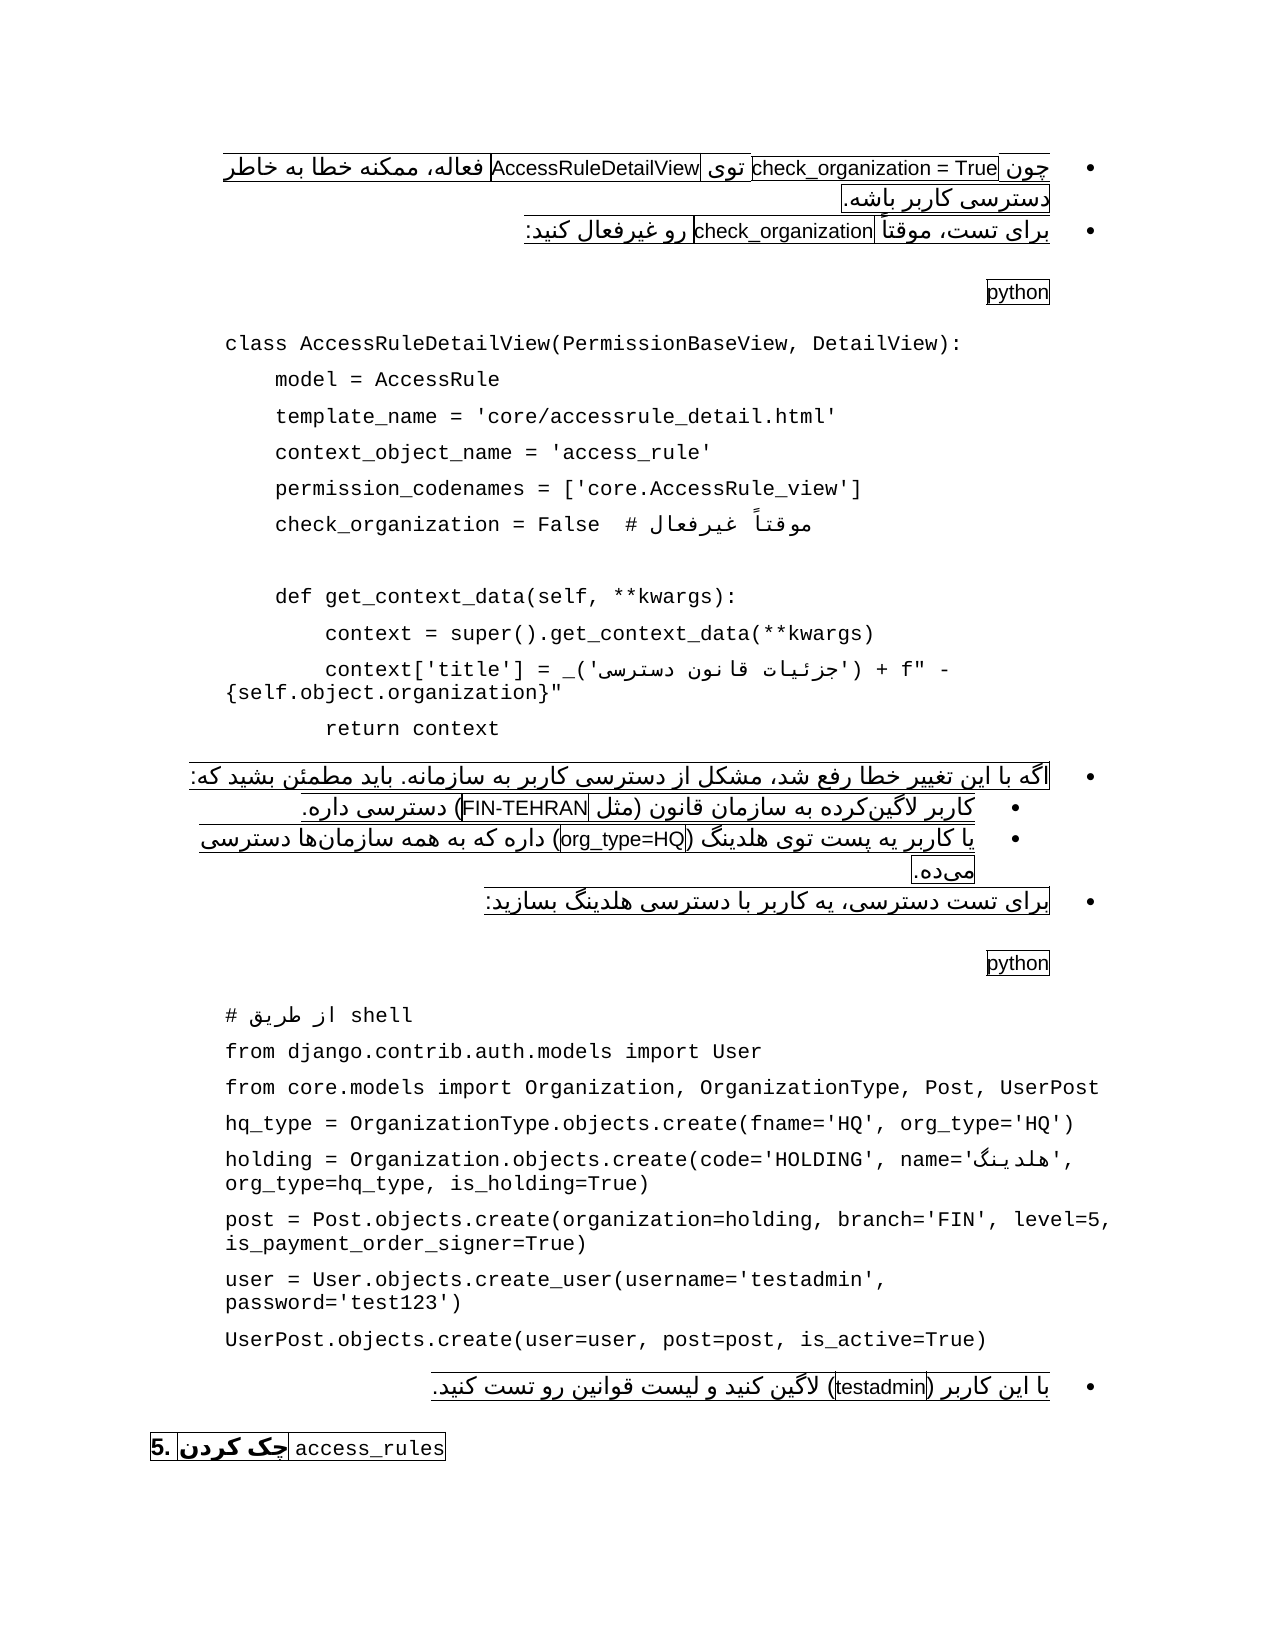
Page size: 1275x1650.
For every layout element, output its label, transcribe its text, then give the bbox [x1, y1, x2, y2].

text context = super().get_context_data(**kwargs) [225, 622, 1125, 646]
text context['title'] = _('جزئیات قانون دسترسی') + f" - {self.object.organization}" [225, 659, 1125, 706]
text post = Post.objects.create(organization=holding, branch='FIN', level=5, is_payment_order_signer=True) [225, 1209, 1125, 1256]
text python [150, 944, 1050, 975]
text check_organization = False # موقتاً غیرفعال [225, 514, 1125, 538]
text # از طریق shell [225, 1004, 1125, 1028]
list کاربر لاگین‌کرده به سازمان قانون (مثل FIN-TEHRAN) دسترسی داره. [150, 790, 1012, 821]
list چون check_organization = True توی AccessRuleDetailView فعاله، ممکنه خطا به خاطر دسترسی کاربر باشه. [150, 150, 1087, 212]
text model = AccessRule [225, 369, 1125, 393]
list اگه با این تغییر خطا رفع شد، مشکل از دسترسی کاربر به سازمانه. باید مطمئن بشید که: [150, 759, 1087, 790]
list برای تست، موقتاً check_organization رو غیرفعال کنید: [150, 212, 882, 244]
text def get_context_data(self, **kwargs): [225, 586, 1125, 610]
text permission_codenames = ['core.AccessRule_view'] [225, 478, 1125, 502]
text template_name = 'core/accessrule_detail.html' [225, 406, 1125, 429]
text hq_type = OrganizationType.objects.create(fname='HQ', org_type='HQ') [225, 1113, 1125, 1137]
text from django.contrib.auth.models import User [225, 1041, 1125, 1064]
text 5. چک کردن access_rules [150, 1429, 1125, 1461]
list یا کاربر یه پست توی هلدینگ (org_type=HQ) داره که به همه سازمان‌ها دسترسی می‌ده. [150, 821, 1012, 884]
text return context [225, 718, 1125, 742]
text python [150, 273, 1050, 304]
text holding = Organization.objects.create(code='HOLDING', name='هلدینگ', org_type=hq_type, is_holding=True) [225, 1149, 1125, 1196]
text UserPost.objects.create(user=user, post=post, is_active=True) [225, 1328, 1125, 1352]
list با این کاربر (testadmin) لاگین کنید و لیست قوانین رو تست کنید. [150, 1369, 1087, 1400]
text user = User.objects.create_user(username='testadmin', password='test123') [225, 1269, 1125, 1316]
list برای تست دسترسی، یه کاربر با دسترسی هلدینگ بسازید: [150, 884, 1087, 915]
text class AccessRuleDetailView(PermissionBaseView, DetailView): [225, 333, 1125, 357]
text context_object_name = 'access_rule' [225, 442, 1125, 465]
list برای تست، موقتاً check_organization رو غیرفعال کنید: [875, 212, 1087, 244]
text from core.models import Organization, OrganizationType, Post, UserPost [225, 1077, 1125, 1101]
